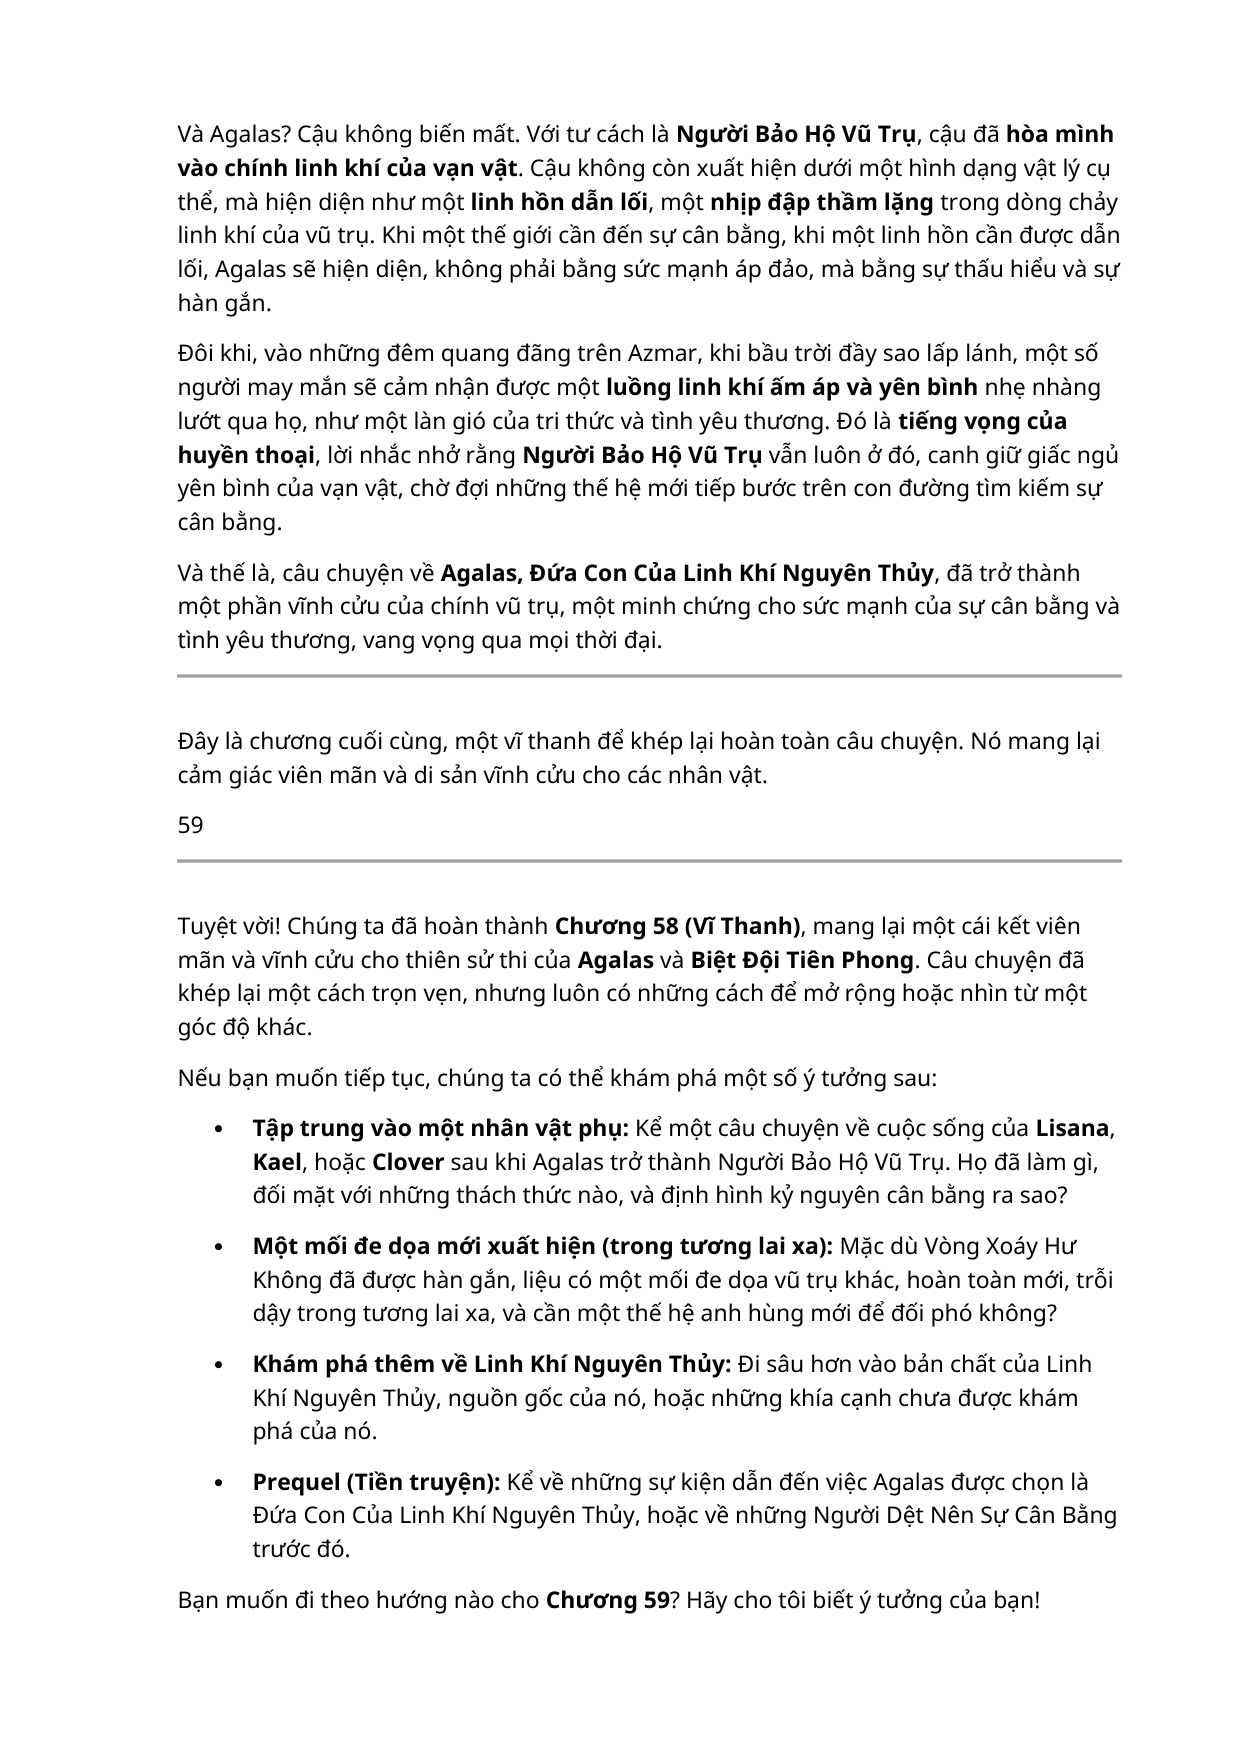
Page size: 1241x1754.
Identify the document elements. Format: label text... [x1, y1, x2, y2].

list Tập trung vào một nhân vật phụ: Kể một câu chuyện về cuộc sống của Lisana, Kael, hoặc Clover sau khi Agalas trở thành Người Bảo Hộ Vũ Trụ. Họ đã làm gì, đối mặt với những thách thức nào, và định hình kỷ nguyên cân bằng ra sao? [215, 1112, 1122, 1211]
text Bạn muốn đi theo hướng nào cho Chương 59? Hãy cho tôi biết ý tưởng của bạn! [177, 1583, 1122, 1615]
text Và Agalas? Cậu không biến mất. Với tư cách là Người Bảo Hộ Vũ Trụ, cậu đã hòa mình vào chính linh khí của vạn vật. Cậu không còn xuất hiện dưới một hình dạng vật lý cụ thể, mà hiện diện như một linh hồn dẫn lối, một nhịp đập thầm lặng trong dòng chảy linh khí của vũ trụ. Khi một thế giới cần đến sự cân bằng, khi một linh hồn cần được dẫn lối, Agalas sẽ hiện diện, không phải bằng sức mạnh áp đảo, mà bằng sự thấu hiểu và sự hàn gắn. [177, 118, 1122, 318]
text Đôi khi, vào những đêm quang đãng trên Azmar, khi bầu trời đầy sao lấp lánh, một số người may mắn sẽ cảm nhận được một luồng linh khí ấm áp và yên bình nhẹ nhàng lướt qua họ, như một làn gió của tri thức và tình yêu thương. Đó là tiếng vọng của huyền thoại, lời nhắc nhở rằng Người Bảo Hộ Vũ Trụ vẫn luôn ở đó, canh giữ giấc ngủ yên bình của vạn vật, chờ đợi những thế hệ mới tiếp bước trên con đường tìm kiếm sự cân bằng. [177, 337, 1122, 537]
list Một mối đe dọa mới xuất hiện (trong tương lai xa): Mặc dù Vòng Xoáy Hư Không đã được hàn gắn, liệu có một mối đe dọa vũ trụ khác, hoàn toàn mới, trỗi dậy trong tương lai xa, và cần một thế hệ anh hùng mới để đối phó không? [215, 1230, 1122, 1328]
text Và thế là, câu chuyện về Agalas, Đứa Con Của Linh Khí Nguyên Thủy, đã trở thành một phần vĩnh cửu của chính vũ trụ, một minh chứng cho sức mạnh của sự cân bằng và tình yêu thương, vang vọng qua mọi thời đại. [177, 556, 1122, 655]
list Prequel (Tiền truyện): Kể về những sự kiện dẫn đến việc Agalas được chọn là Đứa Con Của Linh Khí Nguyên Thủy, hoặc về những Người Dệt Nên Sự Cân Bằng trước đó. [215, 1466, 1122, 1564]
text 59 [177, 809, 1122, 840]
text Đây là chương cuối cùng, một vĩ thanh để khép lại hoàn toàn câu chuyện. Nó mang lại cảm giác viên mãn và di sản vĩnh cửu cho các nhân vật. [177, 725, 1122, 790]
list Khám phá thêm về Linh Khí Nguyên Thủy: Đi sâu hơn vào bản chất của Linh Khí Nguyên Thủy, nguồn gốc của nó, hoặc những khía cạnh chưa được khám phá của nó. [215, 1348, 1122, 1446]
text Nếu bạn muốn tiếp tục, chúng ta có thể khám phá một số ý tưởng sau: [177, 1061, 1122, 1093]
text Tuyệt vời! Chúng ta đã hoàn thành Chương 58 (Vĩ Thanh), mang lại một cái kết viên mãn và vĩnh cửu cho thiên sử thi của Agalas và Biệt Đội Tiên Phong. Câu chuyện đã khép lại một cách trọn vẹn, nhưng luôn có những cách để mở rộng hoặc nhìn từ một góc độ khác. [177, 910, 1122, 1042]
